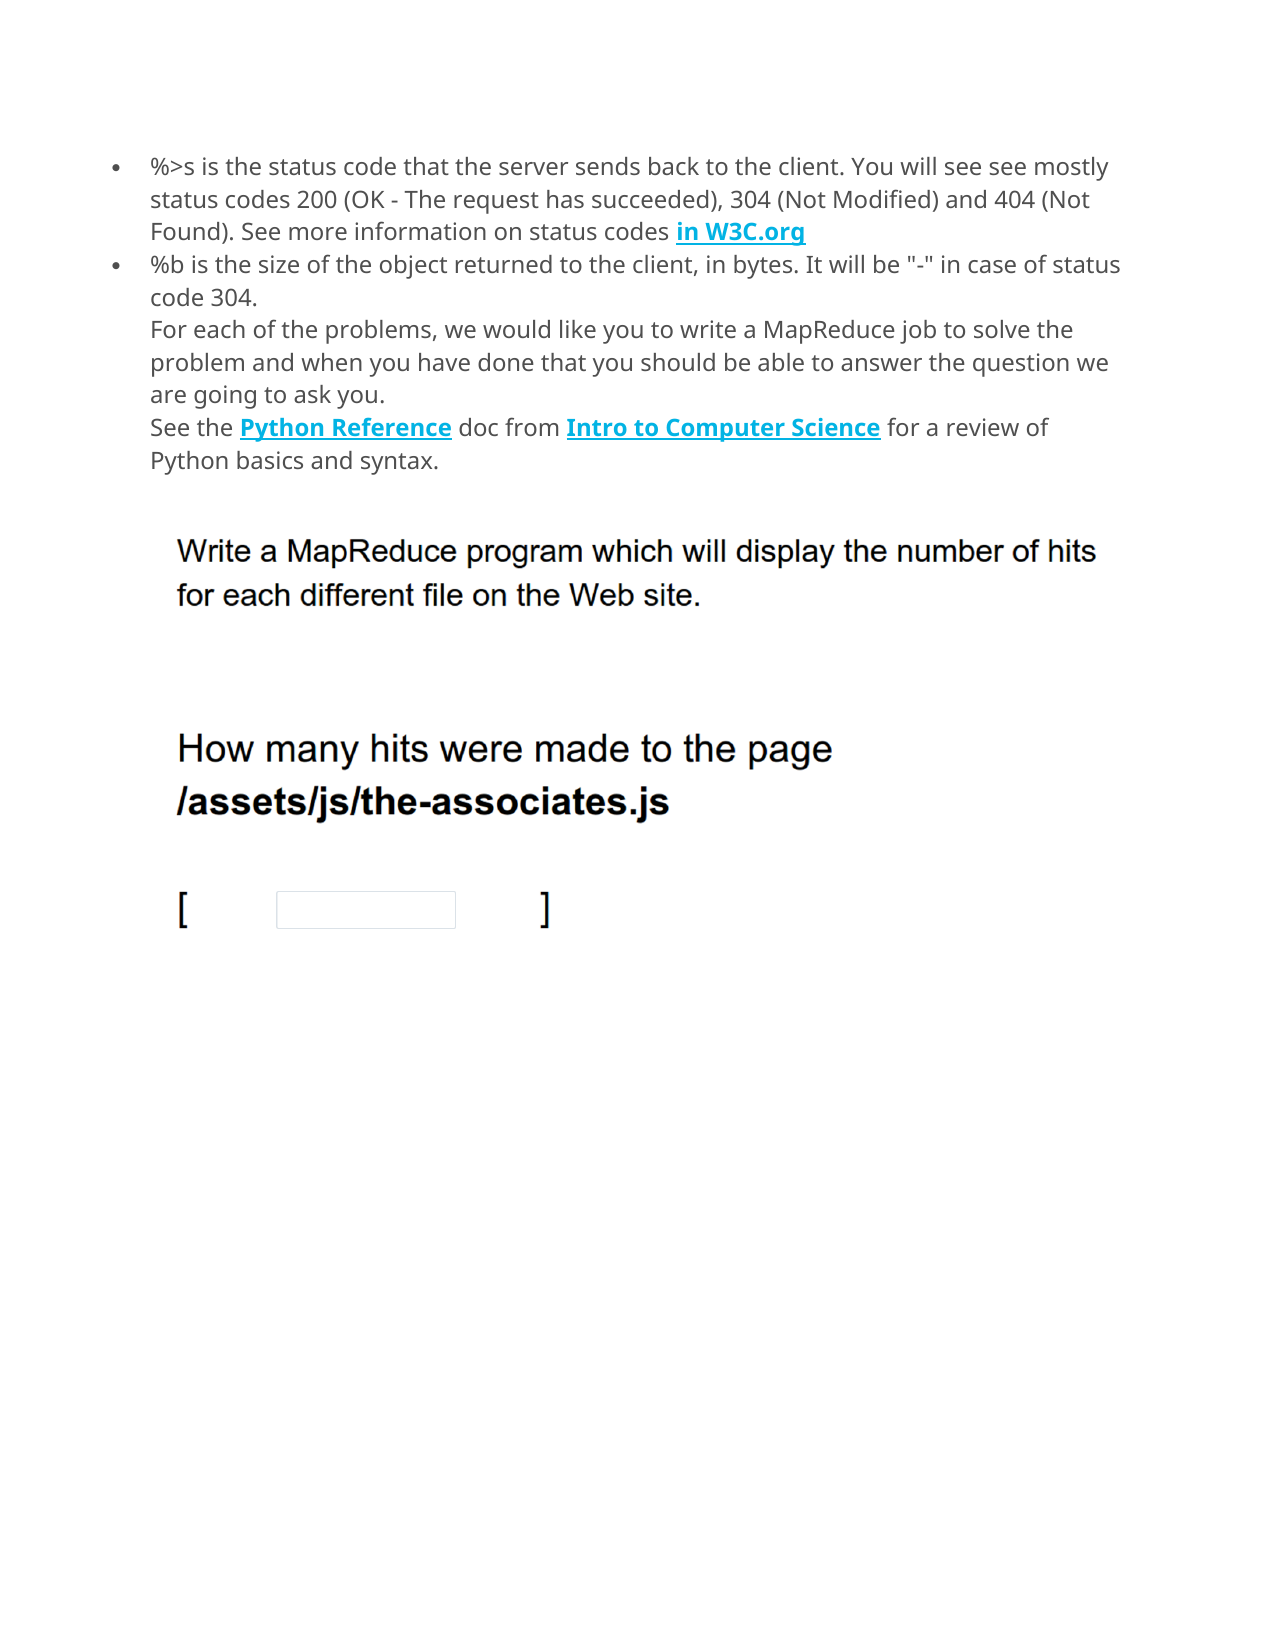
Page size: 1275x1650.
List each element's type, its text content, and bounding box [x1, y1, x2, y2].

text For each of the problems, we would like you to write a MapReduce job to solve the problem and when you have done that you should be able to answer the question we are going to ask you. [150, 313, 1125, 411]
text See the Python Reference doc from Intro to Computer Science for a review of Python basics and syntax. [150, 411, 1125, 476]
picture [150, 522, 1125, 1032]
list %>s is the status code that the server sends back to the client. You will see see mostly status codes 200 (OK - The request has succeeded), 304 (Not Modified) and 404 (Not Found). See more information on status codes in W3C.org [112, 150, 1125, 248]
list %b is the size of the object returned to the client, in bytes. It will be "-" in case of status code 304. [112, 248, 1125, 313]
